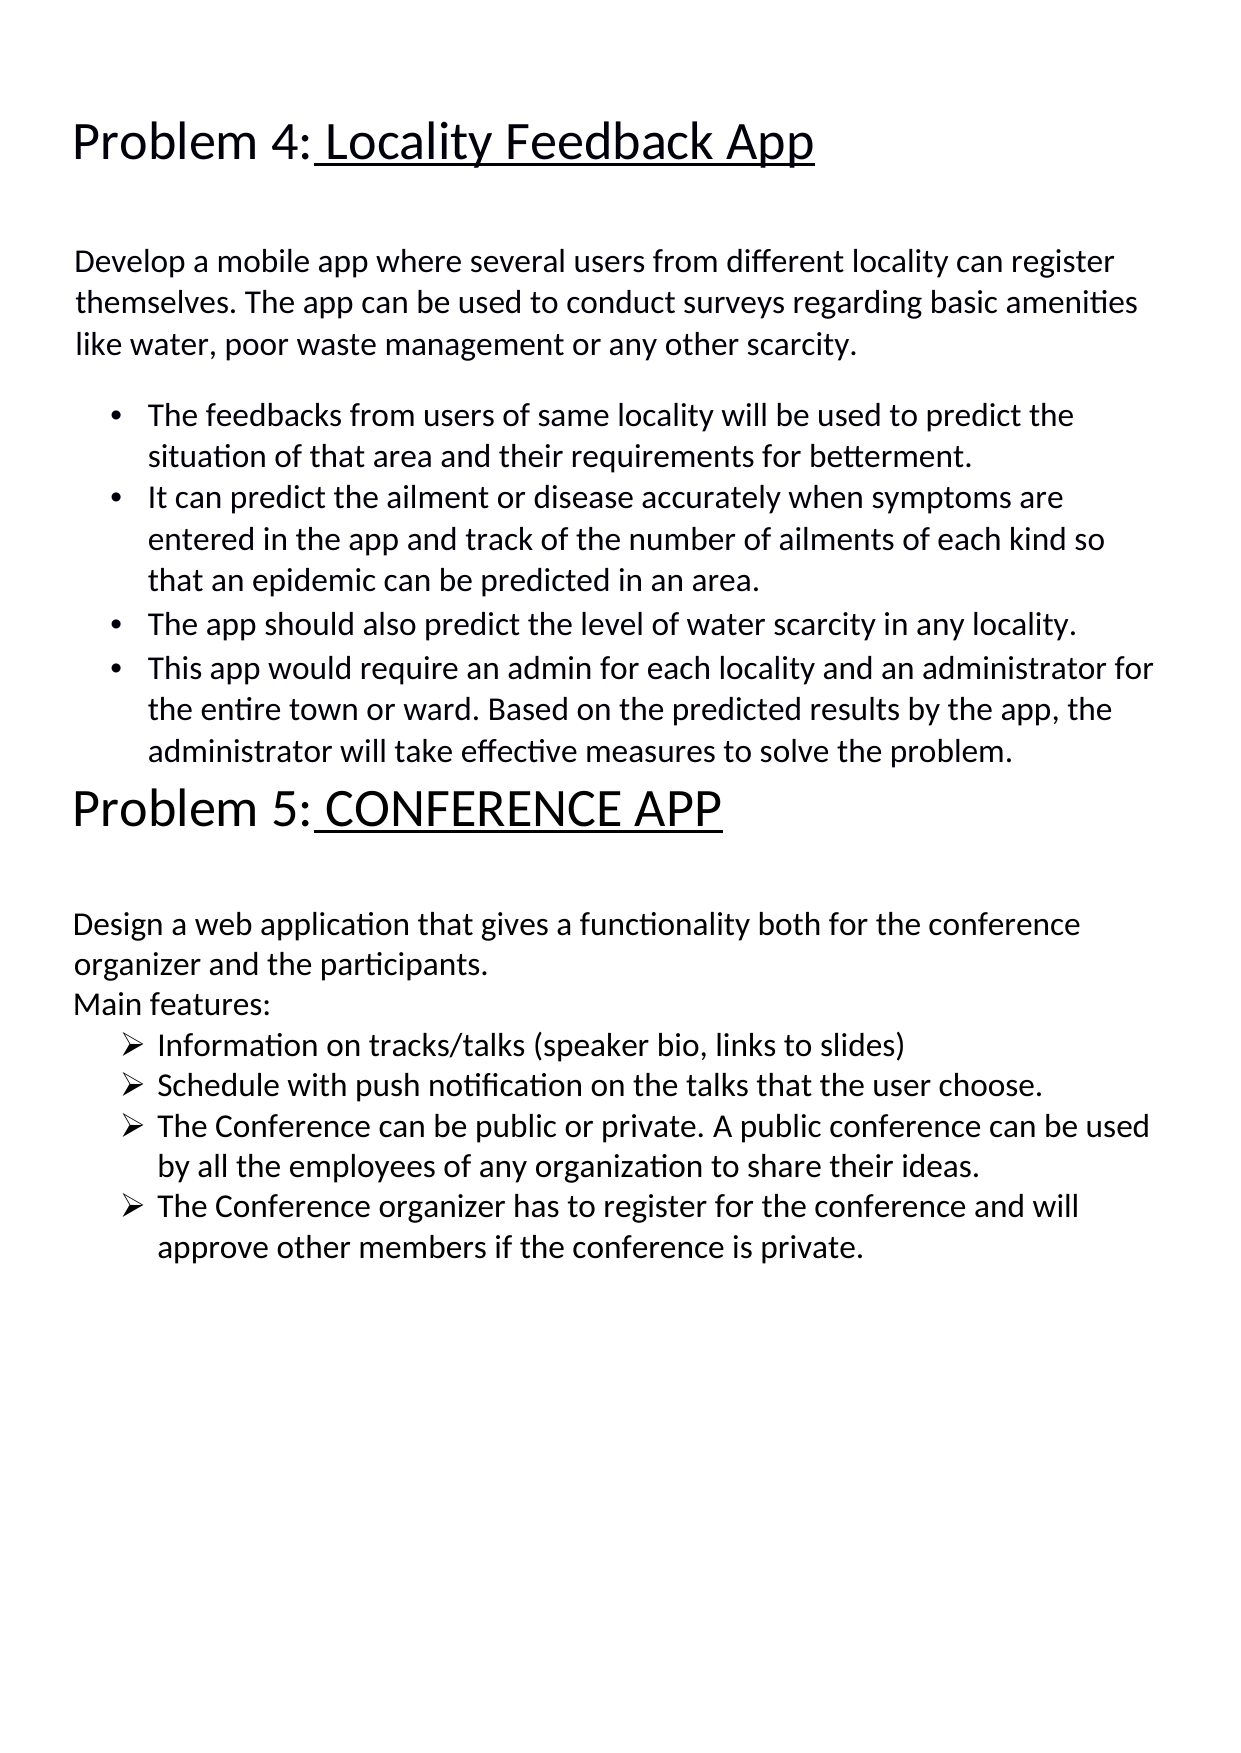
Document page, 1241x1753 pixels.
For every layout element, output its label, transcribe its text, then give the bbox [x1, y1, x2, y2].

subtitle Problem 4: Locality Feedback App [73, 107, 1166, 173]
list It can predict the ailment or disease accurately when symptoms are entered in the app and track of the number of ailments of each kind so that an epidemic can be predicted in an area. [110, 477, 1166, 600]
text Develop a mobile app where several users from different locality can register themselves. The app can be used to conduct surveys regarding basic amenities like water, poor waste management or any other scarcity. [74, 240, 1166, 363]
list The app should also predict the level of water scarcity in any locality. [110, 603, 1166, 644]
subtitle Problem 5: CONFERENCE APP [73, 773, 1166, 839]
list Information on tracks/talks (speaker bio, links to slides) [119, 1024, 1164, 1064]
list The Conference organizer has to register for the conference and will approve other members if the conference is private. [119, 1186, 1164, 1266]
list Schedule with push notification on the talks that the user choose. [119, 1064, 1164, 1105]
text Main features: [73, 984, 1164, 1024]
list This app would require an admin for each locality and an administrator for the entire town or ward. Based on the predicted results by the app, the administrator will take effective measures to solve the problem. [110, 647, 1166, 770]
list The Conference can be public or private. A public conference can be used by all the employees of any organization to share their ideas. [119, 1105, 1164, 1186]
list The feedbacks from users of same locality will be used to predict the situation of that area and their requirements for betterment. [110, 394, 1166, 475]
text Design a web application that gives a functionality both for the conference organizer and the participants. [73, 903, 1164, 984]
